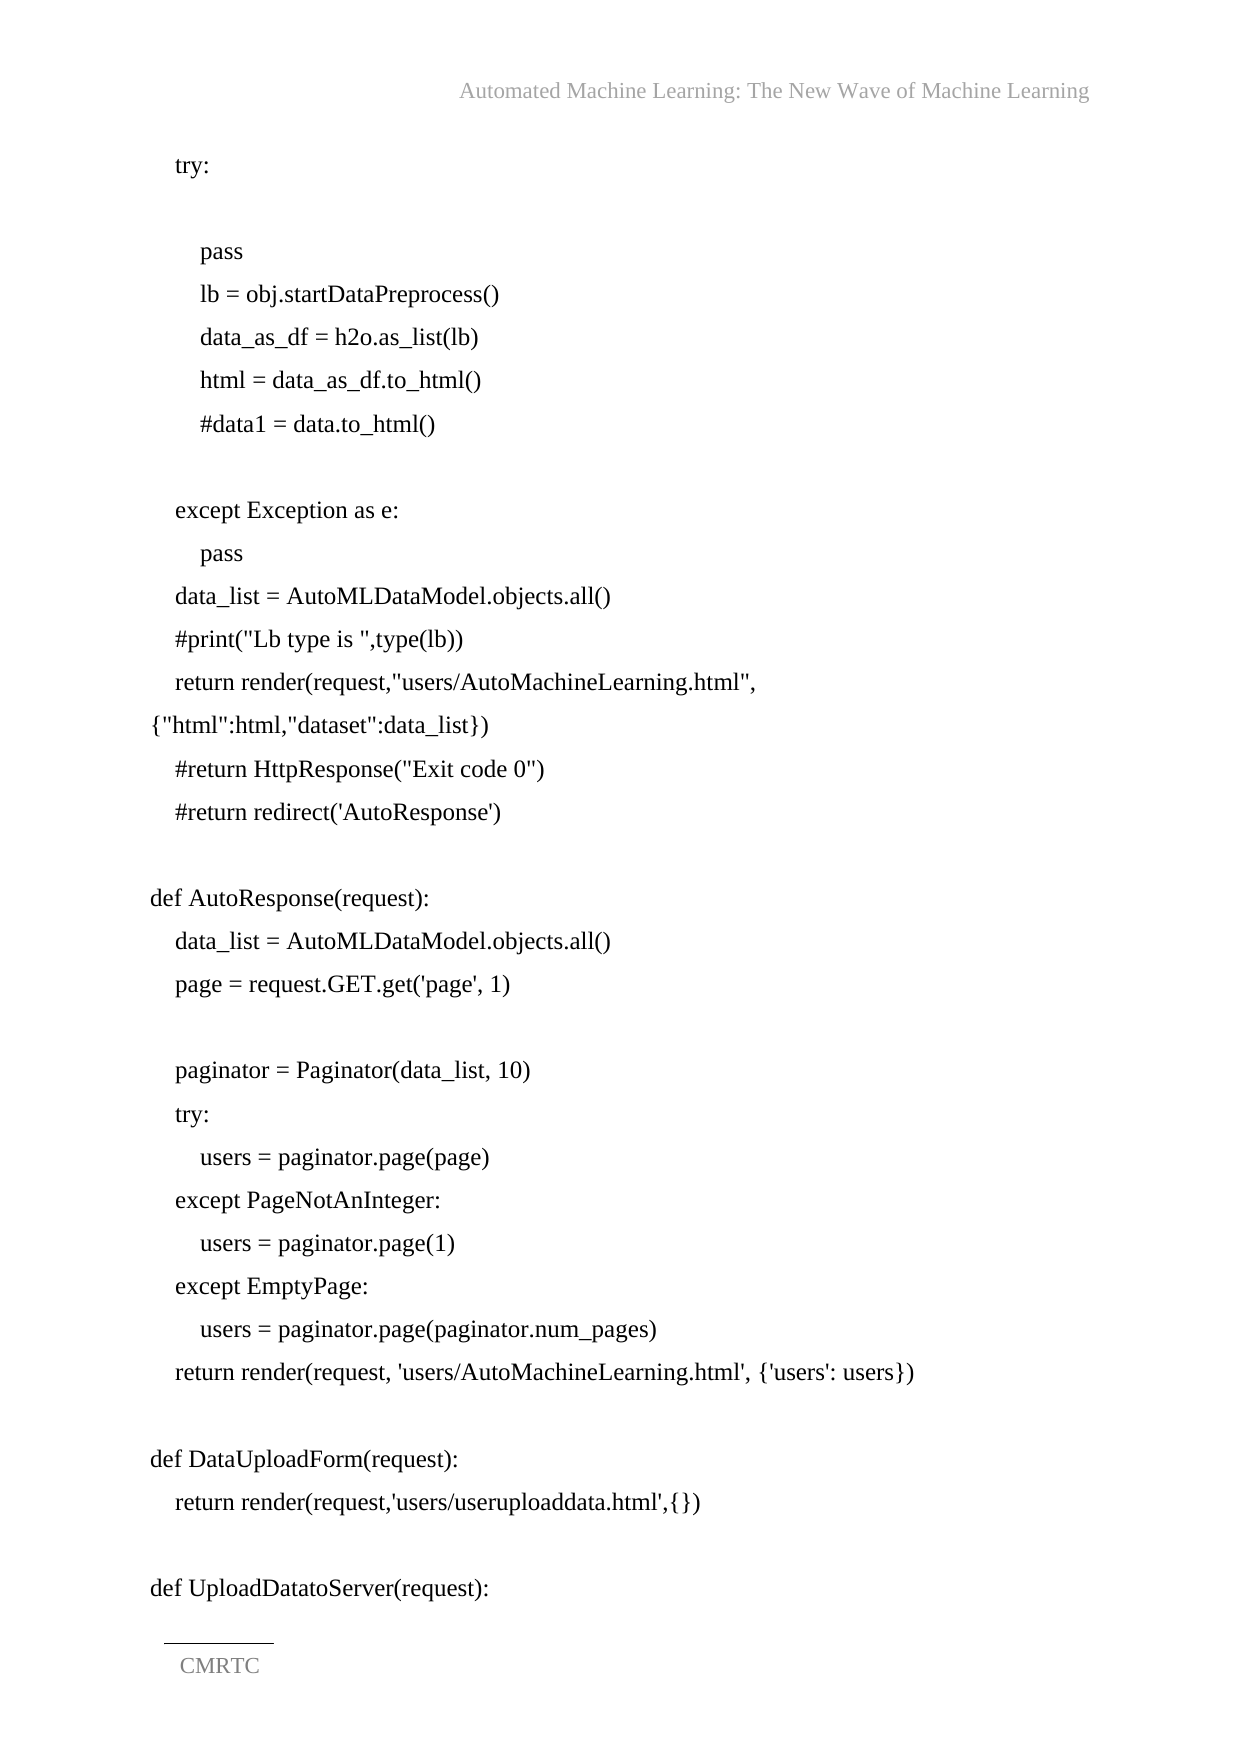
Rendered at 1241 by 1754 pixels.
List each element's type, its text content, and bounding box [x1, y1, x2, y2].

text pass [150, 538, 1090, 567]
text return render(request,"users/AutoMachineLearning.html",{"html":html,"dataset":data_list}) [150, 667, 1090, 739]
text #return HttpResponse("Exit code 0") [150, 754, 1090, 782]
text users = paginator.page(paginator.num_pages) [150, 1314, 1090, 1343]
text data_as_df = h2o.as_list(lb) [150, 322, 1090, 351]
text pass [150, 236, 1090, 265]
text data_list = AutoMLDataModel.objects.all() [150, 926, 1090, 955]
text except Exception as e: [150, 495, 1090, 524]
text #return redirect('AutoResponse') [150, 797, 1090, 826]
text html = data_as_df.to_html() [150, 366, 1090, 394]
text #data1 = data.to_html() [150, 409, 1090, 437]
text return render(request, 'users/AutoMachineLearning.html', {'users': users}) [150, 1357, 1090, 1386]
text return render(request,'users/useruploaddata.html',{}) [150, 1487, 1090, 1516]
text def UploadDatatoServer(request): [150, 1573, 1090, 1602]
text users = paginator.page(1) [150, 1228, 1090, 1257]
text try: [150, 1099, 1090, 1127]
text page = request.GET.get('page', 1) [150, 969, 1090, 998]
text data_list = AutoMLDataModel.objects.all() [150, 581, 1090, 610]
text except PageNotAnInteger: [150, 1185, 1090, 1214]
text try: [150, 150, 1090, 179]
text def DataUploadForm(request): [150, 1444, 1090, 1472]
text users = paginator.page(page) [150, 1142, 1090, 1171]
text lb = obj.startDataPreprocess() [150, 279, 1090, 308]
text paginator = Paginator(data_list, 10) [150, 1056, 1090, 1084]
text #print("Lb type is ",type(lb)) [150, 624, 1090, 653]
text except EmptyPage: [150, 1271, 1090, 1300]
text def AutoResponse(request): [150, 883, 1090, 912]
